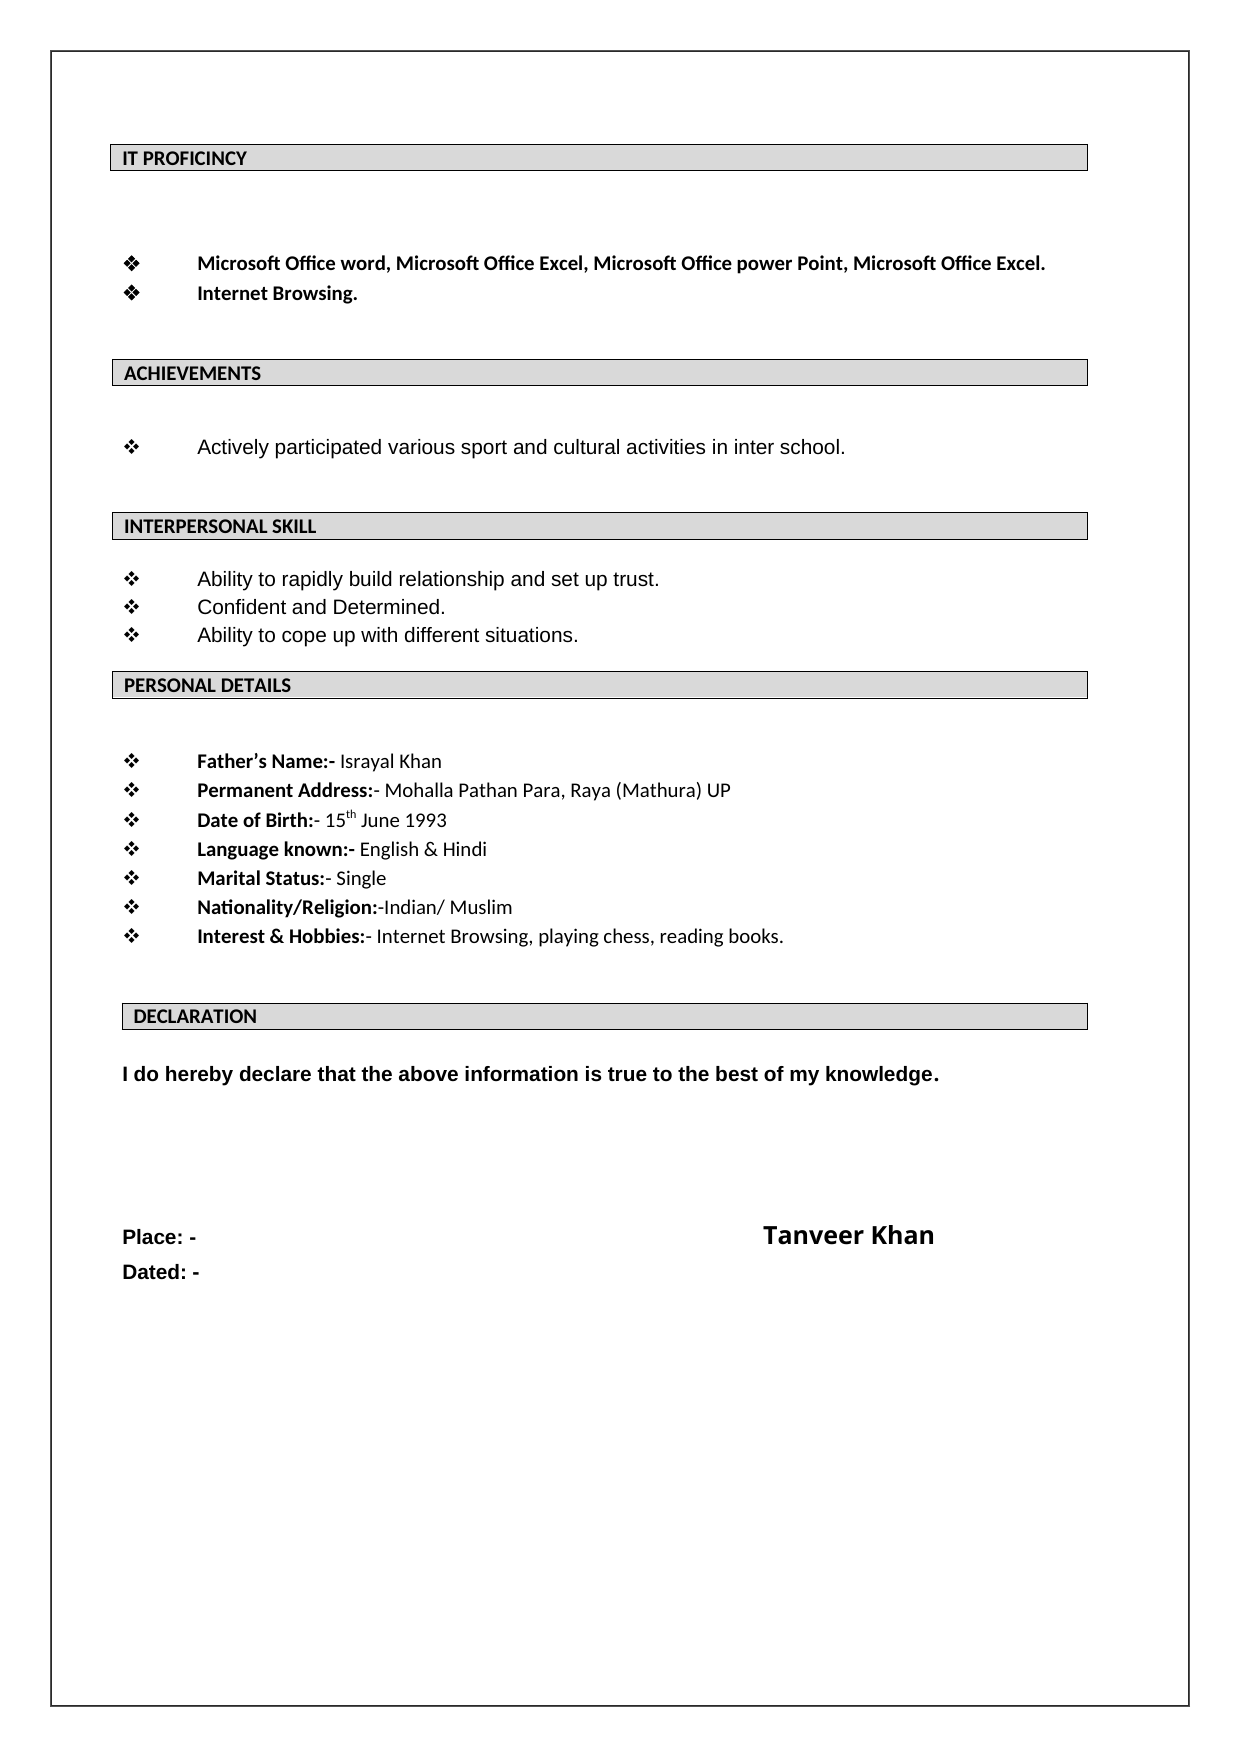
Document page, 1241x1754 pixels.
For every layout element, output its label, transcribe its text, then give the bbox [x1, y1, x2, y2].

list Date of Birth:- 15th June 1993 [122, 807, 1053, 832]
list Dated: - [122, 1257, 1053, 1286]
table_header DECLARATION [123, 1004, 1087, 1029]
list Permanent Address:- Mohalla Pathan Para, Raya (Mathura) UP [122, 778, 1053, 803]
list Ability to cope up with different situations. [122, 622, 1053, 647]
list Interest & Hobbies:- Internet Browsing, playing chess, reading books. [122, 923, 984, 949]
list Confident and Determined. [122, 595, 1053, 619]
list Internet Browsing. [122, 280, 1053, 305]
table_header IT PROFICINCY [111, 145, 1087, 170]
table_header PERSONAL DETAILS [113, 672, 1087, 697]
table_header ACHIEVEMENTS [113, 360, 1087, 385]
list Language known:- English & Hindi [122, 836, 1053, 861]
list Microsoft Office word, Microsoft Office Excel, Microsoft Office power Point, Microsoft Office Excel. [122, 251, 1053, 276]
list Nationality/Religion:-Indian/ Muslim [122, 894, 1053, 920]
list Ability to rapidly build relationship and set up trust. [122, 567, 1053, 591]
list I do hereby declare that the above information is true to the best of my knowledge. [122, 1059, 1053, 1088]
list Father’s Name:- Israyal Khan [122, 748, 1053, 774]
list Marital Status:- Single [122, 865, 1053, 891]
table_header INTERPERSONAL SKILL [113, 513, 1087, 539]
list Actively participated various sport and cultural activities in inter school. [122, 435, 1053, 459]
list Place: - Tanveer Khan [122, 1218, 1053, 1252]
